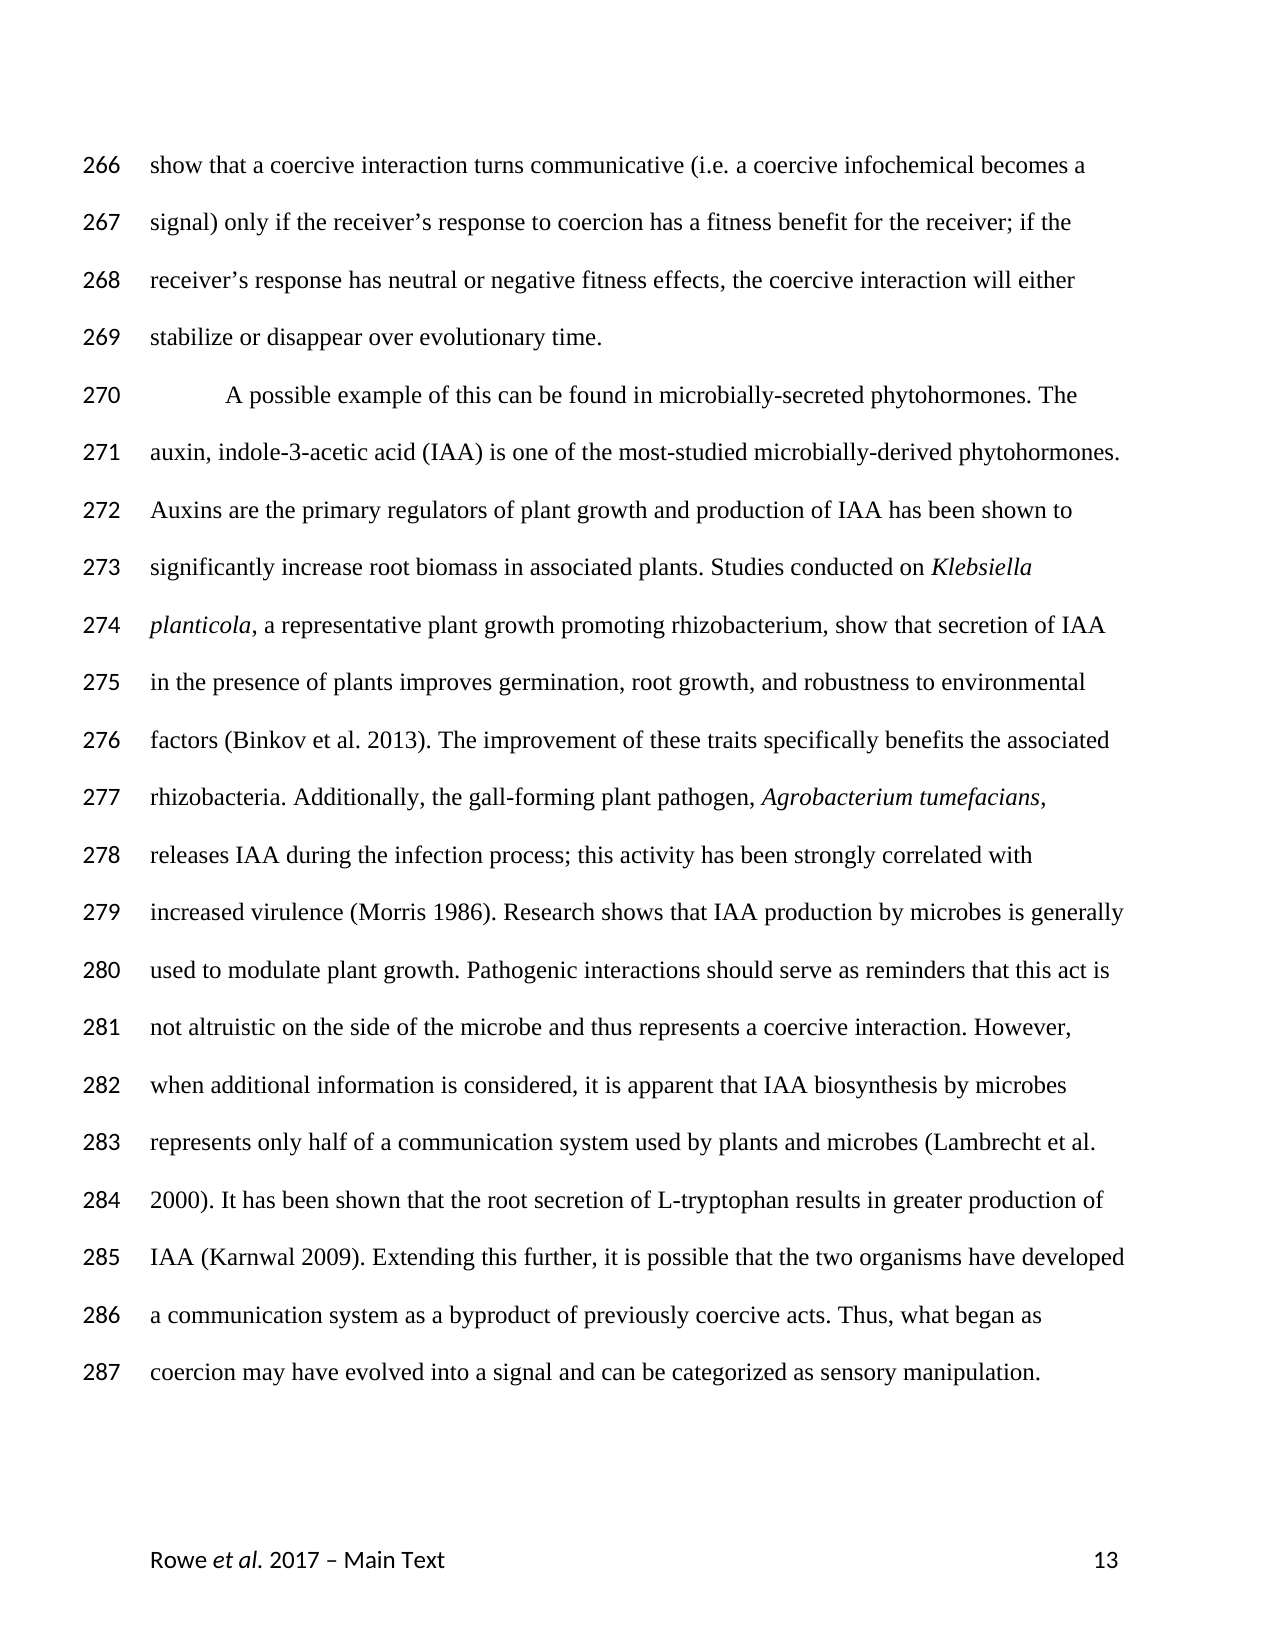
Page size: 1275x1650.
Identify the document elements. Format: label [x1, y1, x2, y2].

text [150, 150, 1125, 351]
text [150, 380, 1125, 1386]
